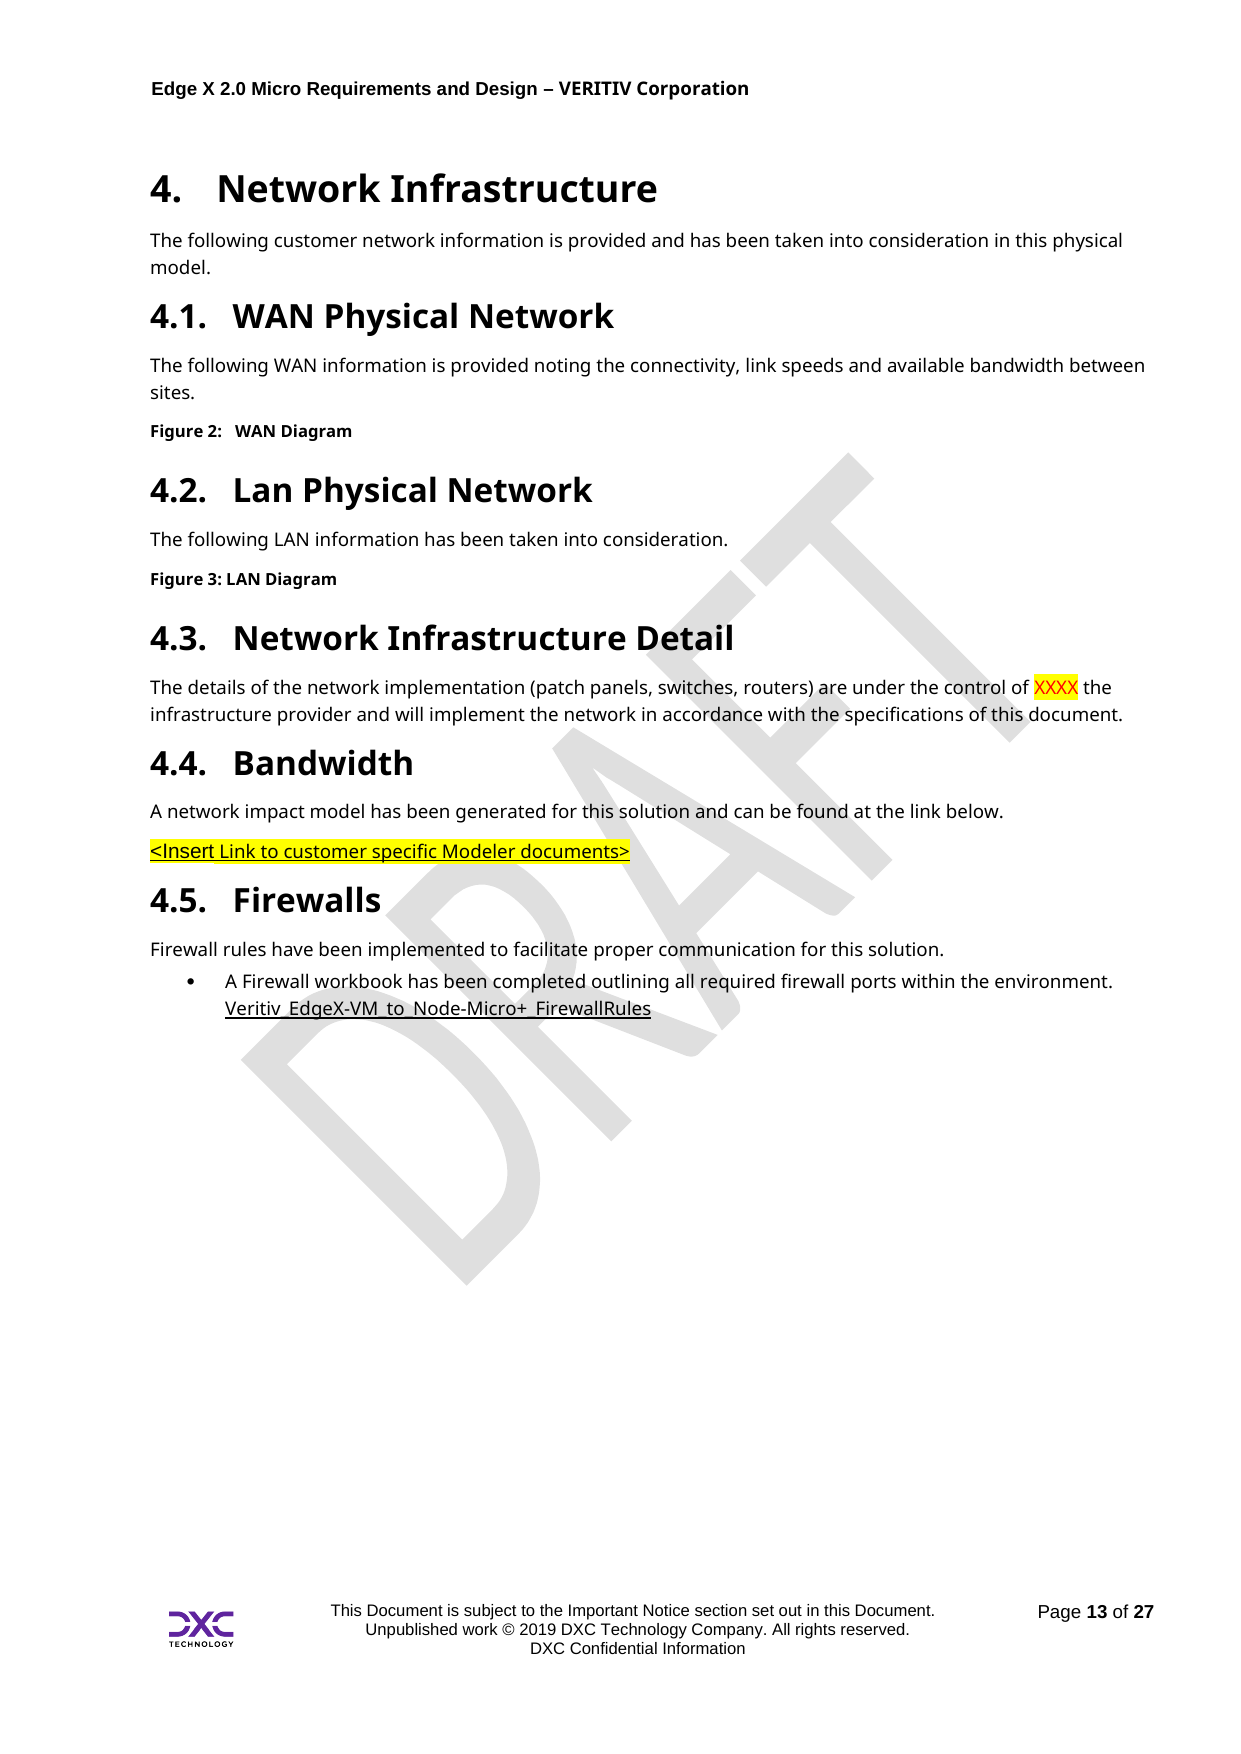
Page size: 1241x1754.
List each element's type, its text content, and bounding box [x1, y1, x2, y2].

subtitle WAN Physical Network [150, 293, 1165, 338]
list A Firewall workbook has been completed outlining all required firewall ports within the environment. Veritiv_EdgeX-VM_to_Node-Micro+_FirewallRules [187, 967, 1165, 1021]
text <Insert Link to customer specific Modeler documents> [150, 837, 1165, 864]
subtitle Network Infrastructure [150, 162, 1165, 213]
subtitle Firewalls [150, 876, 1165, 922]
text A network impact model has been generated for this solution and can be found at the link below. [150, 797, 1165, 824]
text The following WAN information is provided noting the connectivity, link speeds and available bandwidth between sites. [150, 351, 1165, 405]
subtitle Bandwidth [150, 739, 1165, 785]
subtitle Lan Physical Network [150, 467, 1165, 513]
text Firewall rules have been implemented to facilitate proper communication for this solution. [150, 934, 1165, 961]
picture [158, 1600, 244, 1658]
text The following LAN information has been taken into consideration. [150, 525, 1165, 552]
subtitle Network Infrastructure Detail [150, 615, 1165, 660]
title Figure 2: WAN Diagram [150, 417, 1165, 442]
text The following customer network information is provided and has been taken into consideration in this physical model. [150, 226, 1165, 280]
text The details of the network implementation (patch panels, switches, routers) are under the control of XXXX the infrastructure provider and will implement the network in accordance with the specifications of this document. [150, 673, 1165, 727]
title Figure 3: LAN Diagram [150, 565, 1165, 590]
